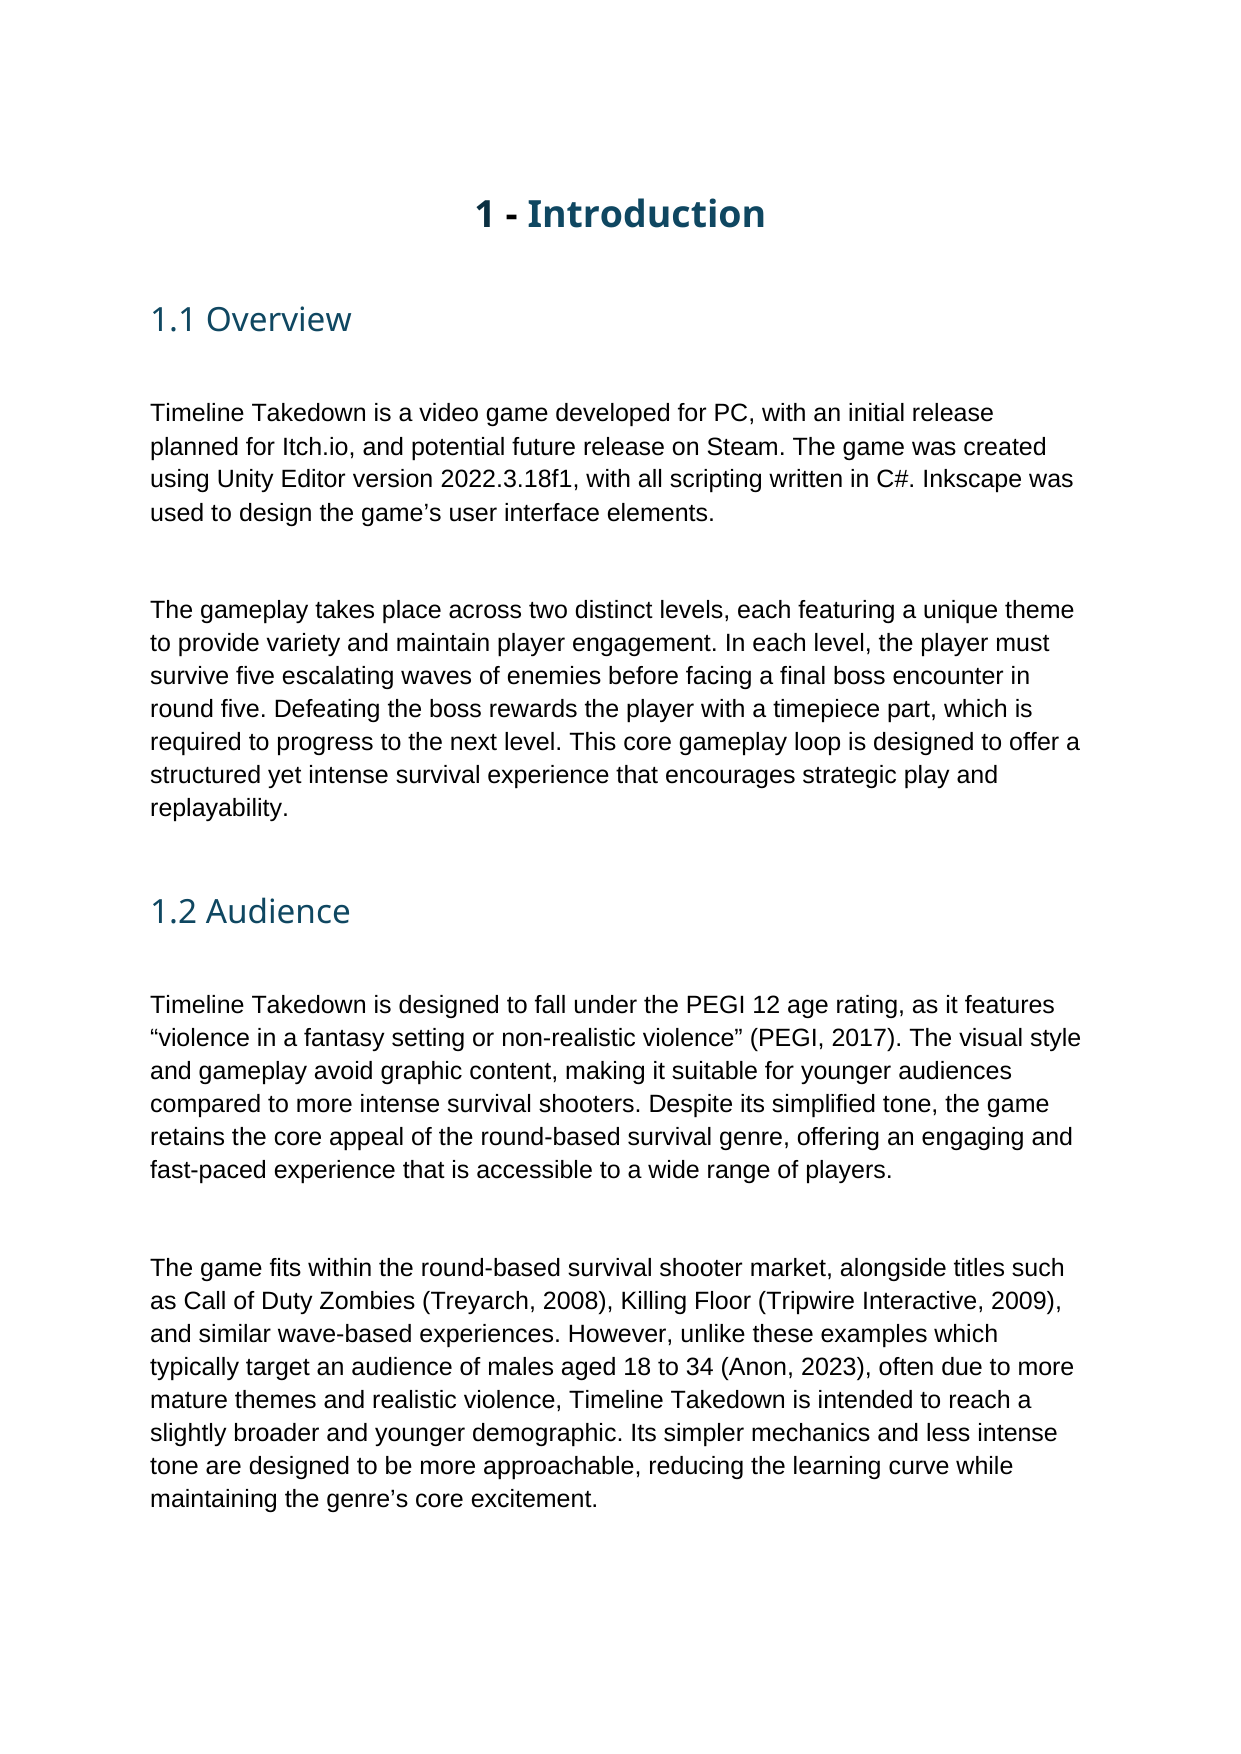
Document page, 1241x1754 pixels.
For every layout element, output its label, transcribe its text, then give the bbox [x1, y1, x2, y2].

subtitle 1.1 Overview [150, 296, 1090, 341]
text The game fits within the round-based survival shooter market, alongside titles such as Call of Duty Zombies (Treyarch, 2008), Killing Floor (Tripwire Interactive, 2009), and similar wave-based experiences. However, unlike these examples which typically target an audience of males aged 18 to 34 (Anon, 2023), often due to more mature themes and realistic violence, Timeline Takedown is intended to reach a slightly broader and younger demographic. Its simpler mechanics and less intense tone are designed to be more approachable, reducing the learning curve while maintaining the genre’s core excitement. [150, 1253, 1090, 1513]
text Timeline Takedown is a video game developed for PC, with an initial release planned for Itch.io, and potential future release on Steam. The game was created using Unity Editor version 2022.3.18f1, with all scripting written in C#. Inkscape was used to design the game’s user interface elements. [150, 398, 1090, 526]
text The gameplay takes place across two distinct levels, each featuring a unique theme to provide variety and maintain player engagement. In each level, the player must survive five escalating waves of enemies before facing a final boss encounter in round five. Defeating the boss rewards the player with a timepiece part, which is required to progress to the next level. This core gameplay loop is designed to offer a structured yet intense survival experience that encourages strategic play and replayability. [150, 595, 1090, 822]
text Timeline Takedown is designed to fall under the PEGI 12 age rating, as it features “violence in a fantasy setting or non-realistic violence” (PEGI, 2017). The visual style and gameplay avoid graphic content, making it suitable for younger audiences compared to more intense survival shooters. Despite its simplified tone, the game retains the core appeal of the round-based survival genre, offering an engaging and fast-paced experience that is accessible to a wide range of players. [150, 990, 1090, 1184]
subtitle 1 - Introduction [150, 187, 1090, 238]
subtitle 1.2 Audience [150, 888, 1090, 933]
